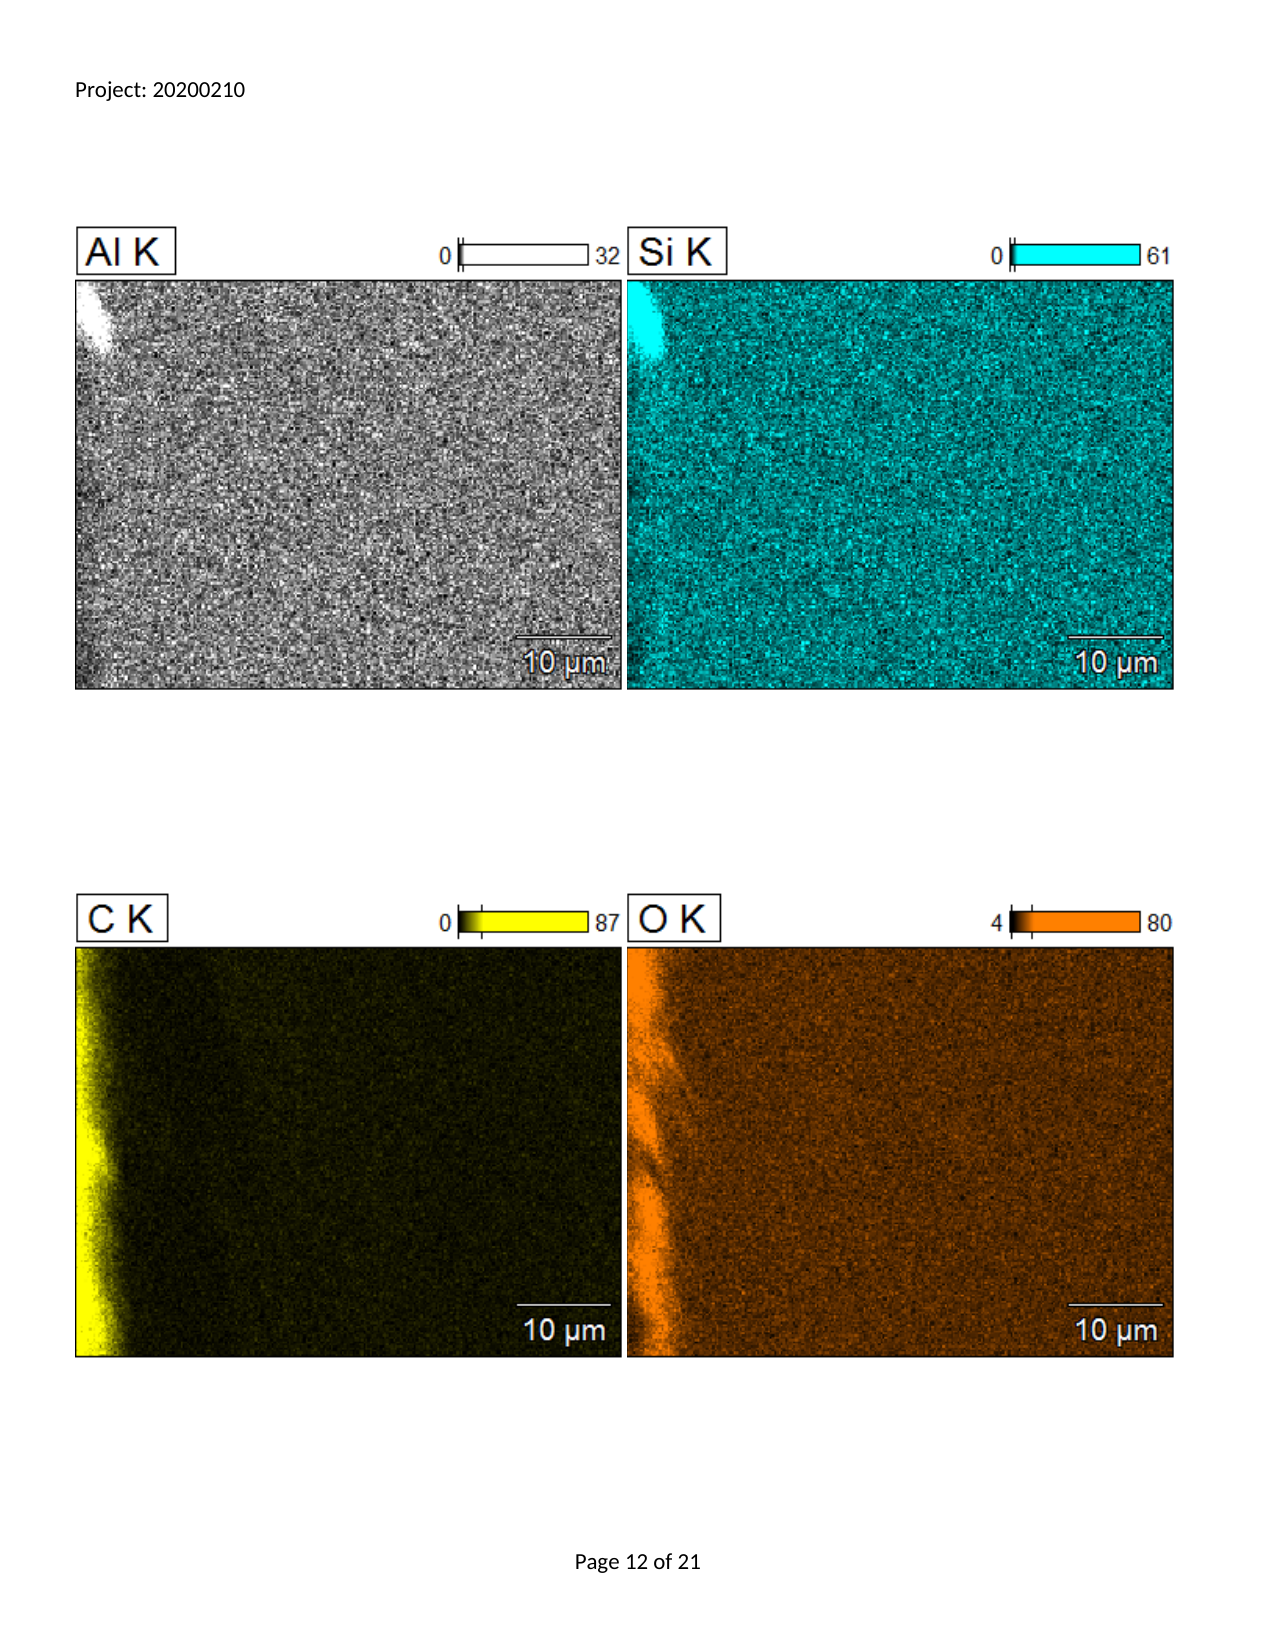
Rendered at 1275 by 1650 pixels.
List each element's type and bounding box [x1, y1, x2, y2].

picture [75, 195, 622, 837]
picture [627, 195, 1174, 837]
picture [75, 862, 622, 1505]
picture [627, 862, 1174, 1505]
